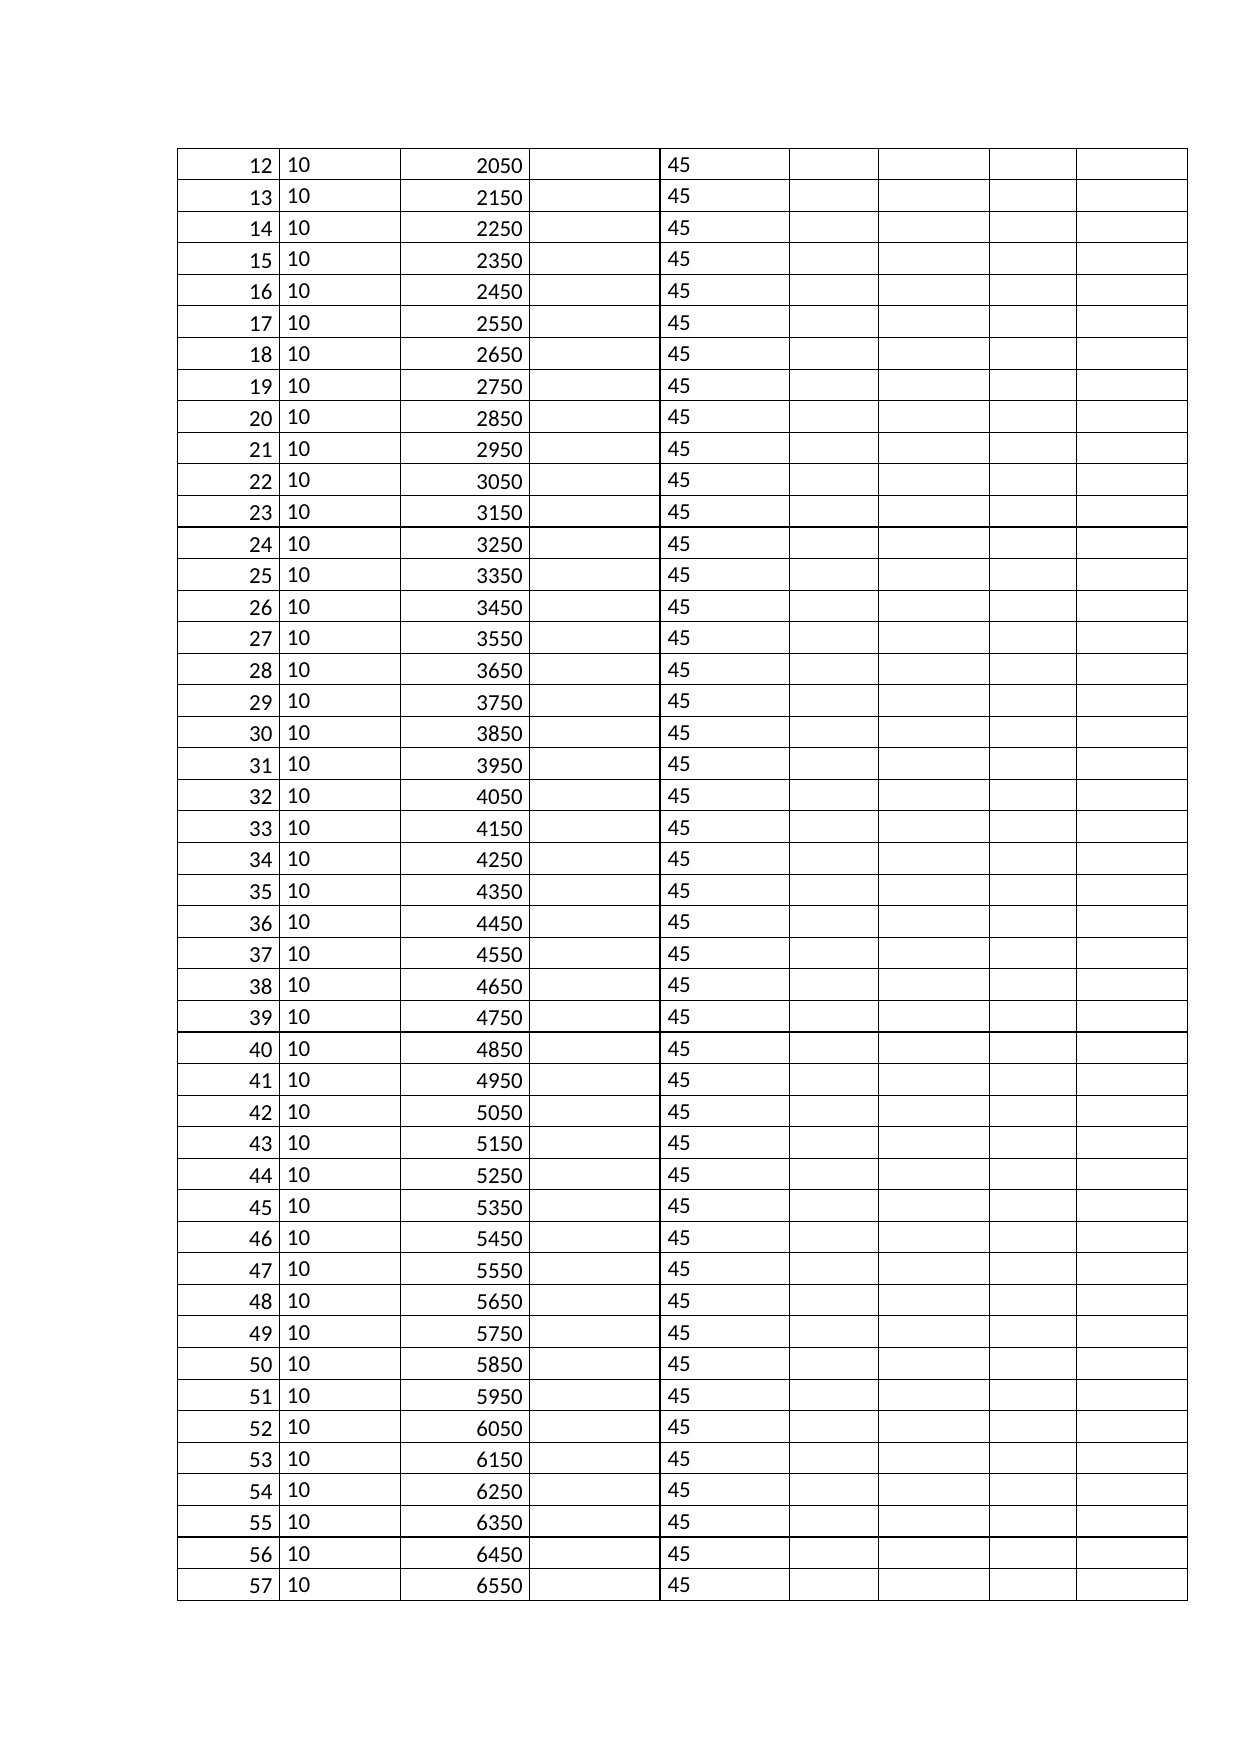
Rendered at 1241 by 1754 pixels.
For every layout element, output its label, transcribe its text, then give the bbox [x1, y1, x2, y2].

table_cell [1077, 685, 1187, 716]
table_cell [879, 1127, 989, 1158]
table_cell [790, 906, 878, 937]
table_cell [790, 1033, 878, 1063]
table_cell [879, 149, 989, 179]
table_cell [790, 1127, 878, 1158]
table_cell [1077, 748, 1187, 779]
table_cell [990, 559, 1076, 589]
table_cell 10 [280, 1474, 400, 1505]
table_cell 35 [178, 875, 279, 905]
table_cell 5250 [401, 1159, 529, 1189]
table_cell [879, 591, 989, 621]
table_cell [530, 906, 659, 937]
table_cell [790, 1443, 878, 1473]
table_cell [990, 1443, 1076, 1473]
table_cell [990, 1159, 1076, 1189]
table_cell [879, 1506, 989, 1536]
table_cell 10 [280, 780, 400, 810]
table_cell [879, 433, 989, 463]
table_cell [879, 1348, 989, 1378]
table_cell [879, 180, 989, 211]
table_cell [790, 1474, 878, 1505]
table_cell [879, 1474, 989, 1505]
table_cell 45 [661, 1348, 789, 1378]
table_cell [990, 969, 1076, 1000]
table_cell [790, 243, 878, 274]
table_cell 10 [280, 433, 400, 463]
table_cell [790, 1001, 878, 1031]
table_cell 45 [661, 622, 789, 653]
table_cell [530, 559, 659, 589]
table_cell 4250 [401, 843, 529, 873]
table_cell 45 [661, 717, 789, 747]
table_cell 2150 [401, 180, 529, 211]
table_cell [790, 1538, 878, 1568]
table_cell [879, 243, 989, 274]
table_cell 45 [661, 1316, 789, 1347]
table_cell 10 [280, 1348, 400, 1378]
table_cell 10 [280, 496, 400, 526]
table_cell [1077, 1190, 1187, 1221]
table_cell 14 [178, 212, 279, 242]
table_cell [990, 1253, 1076, 1284]
table_cell [530, 1064, 659, 1094]
table_cell [990, 275, 1076, 305]
table_cell 10 [280, 591, 400, 621]
table_cell 45 [661, 1285, 789, 1315]
table_cell 3550 [401, 622, 529, 653]
table_cell [1077, 1316, 1187, 1347]
table_cell [990, 212, 1076, 242]
table_cell 45 [661, 1506, 789, 1536]
table_cell 10 [280, 1222, 400, 1252]
table_cell 45 [661, 1222, 789, 1252]
table_cell 45 [661, 1538, 789, 1568]
table_cell 45 [661, 1474, 789, 1505]
table_cell [990, 464, 1076, 495]
table_cell 5550 [401, 1253, 529, 1284]
table_cell 3750 [401, 685, 529, 716]
table_cell [990, 496, 1076, 526]
table_cell [530, 1348, 659, 1378]
table_cell 10 [280, 528, 400, 558]
table_cell 4750 [401, 1001, 529, 1031]
table_cell [1077, 464, 1187, 495]
table_cell [1077, 1380, 1187, 1410]
table_cell [990, 938, 1076, 968]
table_cell [990, 1474, 1076, 1505]
table_cell [990, 370, 1076, 400]
table_cell 6350 [401, 1506, 529, 1536]
table_cell [530, 654, 659, 684]
table_cell [530, 180, 659, 211]
table_cell [530, 370, 659, 400]
table_cell 4850 [401, 1033, 529, 1063]
table_cell 47 [178, 1253, 279, 1284]
table_cell 5150 [401, 1127, 529, 1158]
table_cell 49 [178, 1316, 279, 1347]
table_cell 10 [280, 622, 400, 653]
table_cell 10 [280, 1253, 400, 1284]
table_cell 45 [661, 843, 789, 873]
table_cell 10 [280, 1443, 400, 1473]
table_cell [530, 306, 659, 337]
table_cell 25 [178, 559, 279, 589]
table_cell [530, 464, 659, 495]
table_cell 10 [280, 180, 400, 211]
table_cell 54 [178, 1474, 279, 1505]
table_cell [1077, 591, 1187, 621]
table_cell [990, 1001, 1076, 1031]
table_cell [879, 875, 989, 905]
table_cell 48 [178, 1285, 279, 1315]
table_cell [990, 1506, 1076, 1536]
table_cell [790, 149, 878, 179]
table_cell [530, 1127, 659, 1158]
table_cell 4950 [401, 1064, 529, 1094]
table_cell 4350 [401, 875, 529, 905]
table_cell 43 [178, 1127, 279, 1158]
table_cell 45 [661, 685, 789, 716]
table_cell [790, 1506, 878, 1536]
table_cell 45 [661, 969, 789, 1000]
table_cell [1077, 1001, 1187, 1031]
table_cell [879, 1033, 989, 1063]
table_cell [790, 401, 878, 432]
table_cell 5350 [401, 1190, 529, 1221]
table_cell [879, 1064, 989, 1094]
table_cell [530, 780, 659, 810]
table_cell 3850 [401, 717, 529, 747]
table_cell 45 [661, 306, 789, 337]
table_cell [990, 1538, 1076, 1568]
table_cell [790, 1285, 878, 1315]
table_cell 10 [280, 938, 400, 968]
table_cell [790, 685, 878, 716]
table_cell [879, 1411, 989, 1442]
table_cell 45 [661, 275, 789, 305]
table_cell 19 [178, 370, 279, 400]
table_cell [530, 1443, 659, 1473]
table_cell 5050 [401, 1096, 529, 1126]
table_cell [1077, 1064, 1187, 1094]
table_cell 10 [280, 1569, 400, 1599]
table_cell [879, 938, 989, 968]
table_cell [879, 1443, 989, 1473]
table_cell 10 [280, 811, 400, 842]
table_cell [1077, 1222, 1187, 1252]
table_cell [1077, 1569, 1187, 1599]
table_cell 4650 [401, 969, 529, 1000]
table_cell [530, 275, 659, 305]
table_cell [990, 1411, 1076, 1442]
table_cell 38 [178, 969, 279, 1000]
table_cell [879, 306, 989, 337]
table_cell [879, 370, 989, 400]
table_cell [530, 969, 659, 1000]
table_cell 10 [280, 306, 400, 337]
table_cell 10 [280, 149, 400, 179]
table_cell [879, 748, 989, 779]
table_cell [790, 370, 878, 400]
table_cell [790, 1190, 878, 1221]
table_cell [1077, 1127, 1187, 1158]
table_cell [530, 212, 659, 242]
table_cell 10 [280, 1127, 400, 1158]
table_cell 16 [178, 275, 279, 305]
table_cell [990, 1190, 1076, 1221]
table_cell 23 [178, 496, 279, 526]
table_cell [990, 622, 1076, 653]
table_cell 10 [280, 559, 400, 589]
table_cell 31 [178, 748, 279, 779]
table_cell [1077, 843, 1187, 873]
table_cell 5650 [401, 1285, 529, 1315]
table_cell 3250 [401, 528, 529, 558]
table_cell [1077, 180, 1187, 211]
table_cell [790, 1411, 878, 1442]
table_cell [990, 433, 1076, 463]
table_cell [879, 685, 989, 716]
table_cell 6250 [401, 1474, 529, 1505]
table_cell [879, 464, 989, 495]
table_cell 45 [661, 1159, 789, 1189]
table_cell 10 [280, 1033, 400, 1063]
table_cell 28 [178, 654, 279, 684]
table_cell 10 [280, 1316, 400, 1347]
table_cell 52 [178, 1411, 279, 1442]
table_cell [879, 1253, 989, 1284]
table_cell 22 [178, 464, 279, 495]
table_cell [990, 1348, 1076, 1378]
table_cell 45 [661, 811, 789, 842]
table_cell 6450 [401, 1538, 529, 1568]
table_cell [990, 180, 1076, 211]
table_cell [1077, 780, 1187, 810]
table_cell [530, 938, 659, 968]
table_cell [1077, 338, 1187, 368]
table_cell 4450 [401, 906, 529, 937]
table_cell 42 [178, 1096, 279, 1126]
table_cell [530, 338, 659, 368]
table_cell [790, 969, 878, 1000]
table_cell 33 [178, 811, 279, 842]
table_cell 45 [661, 212, 789, 242]
table_cell 45 [661, 1096, 789, 1126]
table_cell [990, 1569, 1076, 1599]
table_cell [879, 559, 989, 589]
table_cell [1077, 1443, 1187, 1473]
table_cell 45 [661, 370, 789, 400]
table_cell 55 [178, 1506, 279, 1536]
table_cell 10 [280, 1506, 400, 1536]
table_cell 45 [661, 875, 789, 905]
table_cell [790, 306, 878, 337]
table_cell 45 [661, 433, 789, 463]
table_cell 50 [178, 1348, 279, 1378]
table_cell 45 [661, 496, 789, 526]
table_cell 45 [661, 780, 789, 810]
table_cell 10 [280, 843, 400, 873]
table_cell [530, 528, 659, 558]
table_cell [530, 591, 659, 621]
table_cell [990, 780, 1076, 810]
table_cell [990, 306, 1076, 337]
table_cell 21 [178, 433, 279, 463]
table_cell 3050 [401, 464, 529, 495]
table_cell [879, 1159, 989, 1189]
table_cell 10 [280, 1538, 400, 1568]
table_cell 45 [661, 528, 789, 558]
table_cell 10 [280, 685, 400, 716]
table_cell [790, 1348, 878, 1378]
table_cell [1077, 243, 1187, 274]
table_cell 6550 [401, 1569, 529, 1599]
table_cell [1077, 1538, 1187, 1568]
table_cell 3150 [401, 496, 529, 526]
table_cell [790, 938, 878, 968]
table_cell 10 [280, 1285, 400, 1315]
table_cell [990, 811, 1076, 842]
table_cell [990, 401, 1076, 432]
table_cell [530, 1222, 659, 1252]
table_cell [879, 1569, 989, 1599]
table_cell [530, 433, 659, 463]
table_cell [879, 717, 989, 747]
table_cell [790, 464, 878, 495]
table_cell 45 [661, 906, 789, 937]
table_cell [530, 1159, 659, 1189]
table_cell 45 [661, 1443, 789, 1473]
table_cell [530, 1411, 659, 1442]
table_cell 45 [661, 243, 789, 274]
table_cell [1077, 1348, 1187, 1378]
table_cell [1077, 1253, 1187, 1284]
table_cell 10 [280, 654, 400, 684]
table_cell [790, 1380, 878, 1410]
table_cell [990, 1380, 1076, 1410]
table_cell [1077, 1411, 1187, 1442]
table_cell [879, 338, 989, 368]
table_cell [990, 906, 1076, 937]
table_cell 24 [178, 528, 279, 558]
table_cell [790, 1222, 878, 1252]
table_cell 17 [178, 306, 279, 337]
table_cell 10 [280, 1159, 400, 1189]
table_cell [1077, 1033, 1187, 1063]
table_cell [530, 243, 659, 274]
table_cell [530, 1506, 659, 1536]
table_cell [530, 149, 659, 179]
table_cell 45 [661, 1033, 789, 1063]
table_cell [790, 811, 878, 842]
table_cell 2250 [401, 212, 529, 242]
table_cell 4550 [401, 938, 529, 968]
table_cell [990, 685, 1076, 716]
table_cell [790, 433, 878, 463]
table_cell [790, 591, 878, 621]
table_cell 45 [661, 149, 789, 179]
table_cell [530, 1001, 659, 1031]
table_cell 10 [280, 401, 400, 432]
table_cell 53 [178, 1443, 279, 1473]
table_cell [1077, 969, 1187, 1000]
table_cell 45 [178, 1190, 279, 1221]
table_cell [990, 338, 1076, 368]
table_cell [790, 559, 878, 589]
table_cell 10 [280, 1411, 400, 1442]
table_cell 51 [178, 1380, 279, 1410]
table_cell [530, 1285, 659, 1315]
table_cell [530, 843, 659, 873]
table_cell [790, 528, 878, 558]
table_cell 18 [178, 338, 279, 368]
table_cell [1077, 1506, 1187, 1536]
table_cell 45 [661, 338, 789, 368]
table_cell [790, 654, 878, 684]
table_cell [1077, 622, 1187, 653]
table_cell [879, 1096, 989, 1126]
table_cell 45 [661, 401, 789, 432]
table_cell [879, 1001, 989, 1031]
table_cell 44 [178, 1159, 279, 1189]
table_cell [790, 780, 878, 810]
table_cell [1077, 875, 1187, 905]
table_cell 10 [280, 906, 400, 937]
table_cell [990, 875, 1076, 905]
table_cell [879, 528, 989, 558]
table_cell 45 [661, 1253, 789, 1284]
table_cell 32 [178, 780, 279, 810]
table_cell 10 [280, 1190, 400, 1221]
table_cell [1077, 528, 1187, 558]
table_cell 10 [280, 1380, 400, 1410]
table_cell 45 [661, 180, 789, 211]
table_cell 3950 [401, 748, 529, 779]
table_cell [990, 654, 1076, 684]
table_cell 45 [661, 938, 789, 968]
table_cell 30 [178, 717, 279, 747]
table_cell [1077, 1474, 1187, 1505]
table_cell 10 [280, 748, 400, 779]
table_cell 5950 [401, 1380, 529, 1410]
table_cell 2550 [401, 306, 529, 337]
table_cell [530, 496, 659, 526]
table_cell 45 [661, 1380, 789, 1410]
table_cell [990, 591, 1076, 621]
table_cell [1077, 1096, 1187, 1126]
table_cell [790, 1316, 878, 1347]
table_cell [530, 1316, 659, 1347]
table_cell [1077, 717, 1187, 747]
table_cell [530, 1096, 659, 1126]
table_cell 45 [661, 1001, 789, 1031]
table_cell 2650 [401, 338, 529, 368]
table_cell 27 [178, 622, 279, 653]
table_cell [990, 149, 1076, 179]
table_cell [990, 717, 1076, 747]
table_cell 29 [178, 685, 279, 716]
table_cell [790, 748, 878, 779]
table_cell [990, 1064, 1076, 1094]
table_cell [790, 496, 878, 526]
table_cell 34 [178, 843, 279, 873]
table_cell [879, 1380, 989, 1410]
table_cell 15 [178, 243, 279, 274]
table_cell 41 [178, 1064, 279, 1094]
table_cell 57 [178, 1569, 279, 1599]
table_cell 45 [661, 591, 789, 621]
table_cell [990, 1222, 1076, 1252]
table_cell 2350 [401, 243, 529, 274]
table_cell 45 [661, 1190, 789, 1221]
table_cell [990, 1316, 1076, 1347]
table_cell [530, 748, 659, 779]
table_cell [879, 622, 989, 653]
table_cell 3450 [401, 591, 529, 621]
table_cell 45 [661, 464, 789, 495]
table_cell 10 [280, 1096, 400, 1126]
table_cell [879, 1285, 989, 1315]
table_cell 12 [178, 149, 279, 179]
table_cell [990, 1033, 1076, 1063]
table_cell [879, 780, 989, 810]
table_cell [530, 1380, 659, 1410]
table_cell 5850 [401, 1348, 529, 1378]
table_cell [530, 811, 659, 842]
table_cell 45 [661, 1127, 789, 1158]
table_cell 10 [280, 338, 400, 368]
table_cell [990, 748, 1076, 779]
table_cell [879, 811, 989, 842]
table_cell 45 [661, 748, 789, 779]
table_cell [790, 1569, 878, 1599]
table_cell [530, 1033, 659, 1063]
table_cell 2450 [401, 275, 529, 305]
table_cell 45 [661, 654, 789, 684]
table_cell [530, 1569, 659, 1599]
table_cell 10 [280, 969, 400, 1000]
table_cell [990, 843, 1076, 873]
table_cell [879, 906, 989, 937]
table_cell 45 [661, 1064, 789, 1094]
table_cell 45 [661, 1411, 789, 1442]
table_cell 2850 [401, 401, 529, 432]
table_cell [1077, 212, 1187, 242]
table_cell 13 [178, 180, 279, 211]
table_cell [1077, 811, 1187, 842]
table_cell 10 [280, 212, 400, 242]
table_cell 20 [178, 401, 279, 432]
table_cell 3650 [401, 654, 529, 684]
table_cell 5750 [401, 1316, 529, 1347]
table_cell 2050 [401, 149, 529, 179]
table_cell 56 [178, 1538, 279, 1568]
table_cell [790, 843, 878, 873]
table_cell 3350 [401, 559, 529, 589]
table_cell [790, 622, 878, 653]
table_cell [530, 1474, 659, 1505]
table_cell [1077, 433, 1187, 463]
table_cell [1077, 275, 1187, 305]
table_cell [879, 843, 989, 873]
table_cell [790, 1253, 878, 1284]
table_cell 37 [178, 938, 279, 968]
table_cell [790, 1064, 878, 1094]
table_cell [879, 1190, 989, 1221]
table_cell 36 [178, 906, 279, 937]
table_cell 2950 [401, 433, 529, 463]
table_cell [990, 1127, 1076, 1158]
table_cell [790, 212, 878, 242]
table_cell 2750 [401, 370, 529, 400]
table_cell [990, 243, 1076, 274]
table_cell 10 [280, 875, 400, 905]
table_cell [1077, 1285, 1187, 1315]
table_cell [1077, 559, 1187, 589]
table_cell [990, 1096, 1076, 1126]
table_cell [1077, 496, 1187, 526]
table_cell [1077, 149, 1187, 179]
table_cell [790, 338, 878, 368]
table_cell 4150 [401, 811, 529, 842]
table_cell [790, 717, 878, 747]
table_cell [990, 528, 1076, 558]
table_cell 26 [178, 591, 279, 621]
table_cell [530, 1190, 659, 1221]
table_cell [990, 1285, 1076, 1315]
table_cell [530, 685, 659, 716]
table_cell [1077, 1159, 1187, 1189]
table_cell [530, 1538, 659, 1568]
table_cell [879, 1538, 989, 1568]
table_cell [790, 180, 878, 211]
table_cell 5450 [401, 1222, 529, 1252]
table_cell [879, 969, 989, 1000]
table_cell [1077, 306, 1187, 337]
table_cell 6150 [401, 1443, 529, 1473]
table_cell [790, 875, 878, 905]
table_cell [790, 275, 878, 305]
table_cell 10 [280, 1064, 400, 1094]
table_cell [879, 275, 989, 305]
table_cell 39 [178, 1001, 279, 1031]
table_cell [530, 717, 659, 747]
table_cell 46 [178, 1222, 279, 1252]
table_cell [879, 496, 989, 526]
table_cell [1077, 938, 1187, 968]
table_cell [879, 1222, 989, 1252]
table_cell [1077, 401, 1187, 432]
table_cell [879, 654, 989, 684]
table_cell [879, 212, 989, 242]
table_cell 10 [280, 1001, 400, 1031]
table_cell 10 [280, 370, 400, 400]
table_cell [790, 1096, 878, 1126]
table_cell [790, 1159, 878, 1189]
table_cell 10 [280, 275, 400, 305]
table_cell 4050 [401, 780, 529, 810]
table_cell 40 [178, 1033, 279, 1063]
table_cell [530, 1253, 659, 1284]
table_cell 45 [661, 559, 789, 589]
table_cell 6050 [401, 1411, 529, 1442]
table_cell 10 [280, 717, 400, 747]
table_cell [1077, 906, 1187, 937]
table_cell 45 [661, 1569, 789, 1599]
table_cell [530, 401, 659, 432]
table_cell [879, 1316, 989, 1347]
table_cell [1077, 370, 1187, 400]
table_cell [530, 875, 659, 905]
table_cell 10 [280, 243, 400, 274]
table_cell 10 [280, 464, 400, 495]
table_cell [1077, 654, 1187, 684]
table_cell [530, 622, 659, 653]
table_cell [879, 401, 989, 432]
